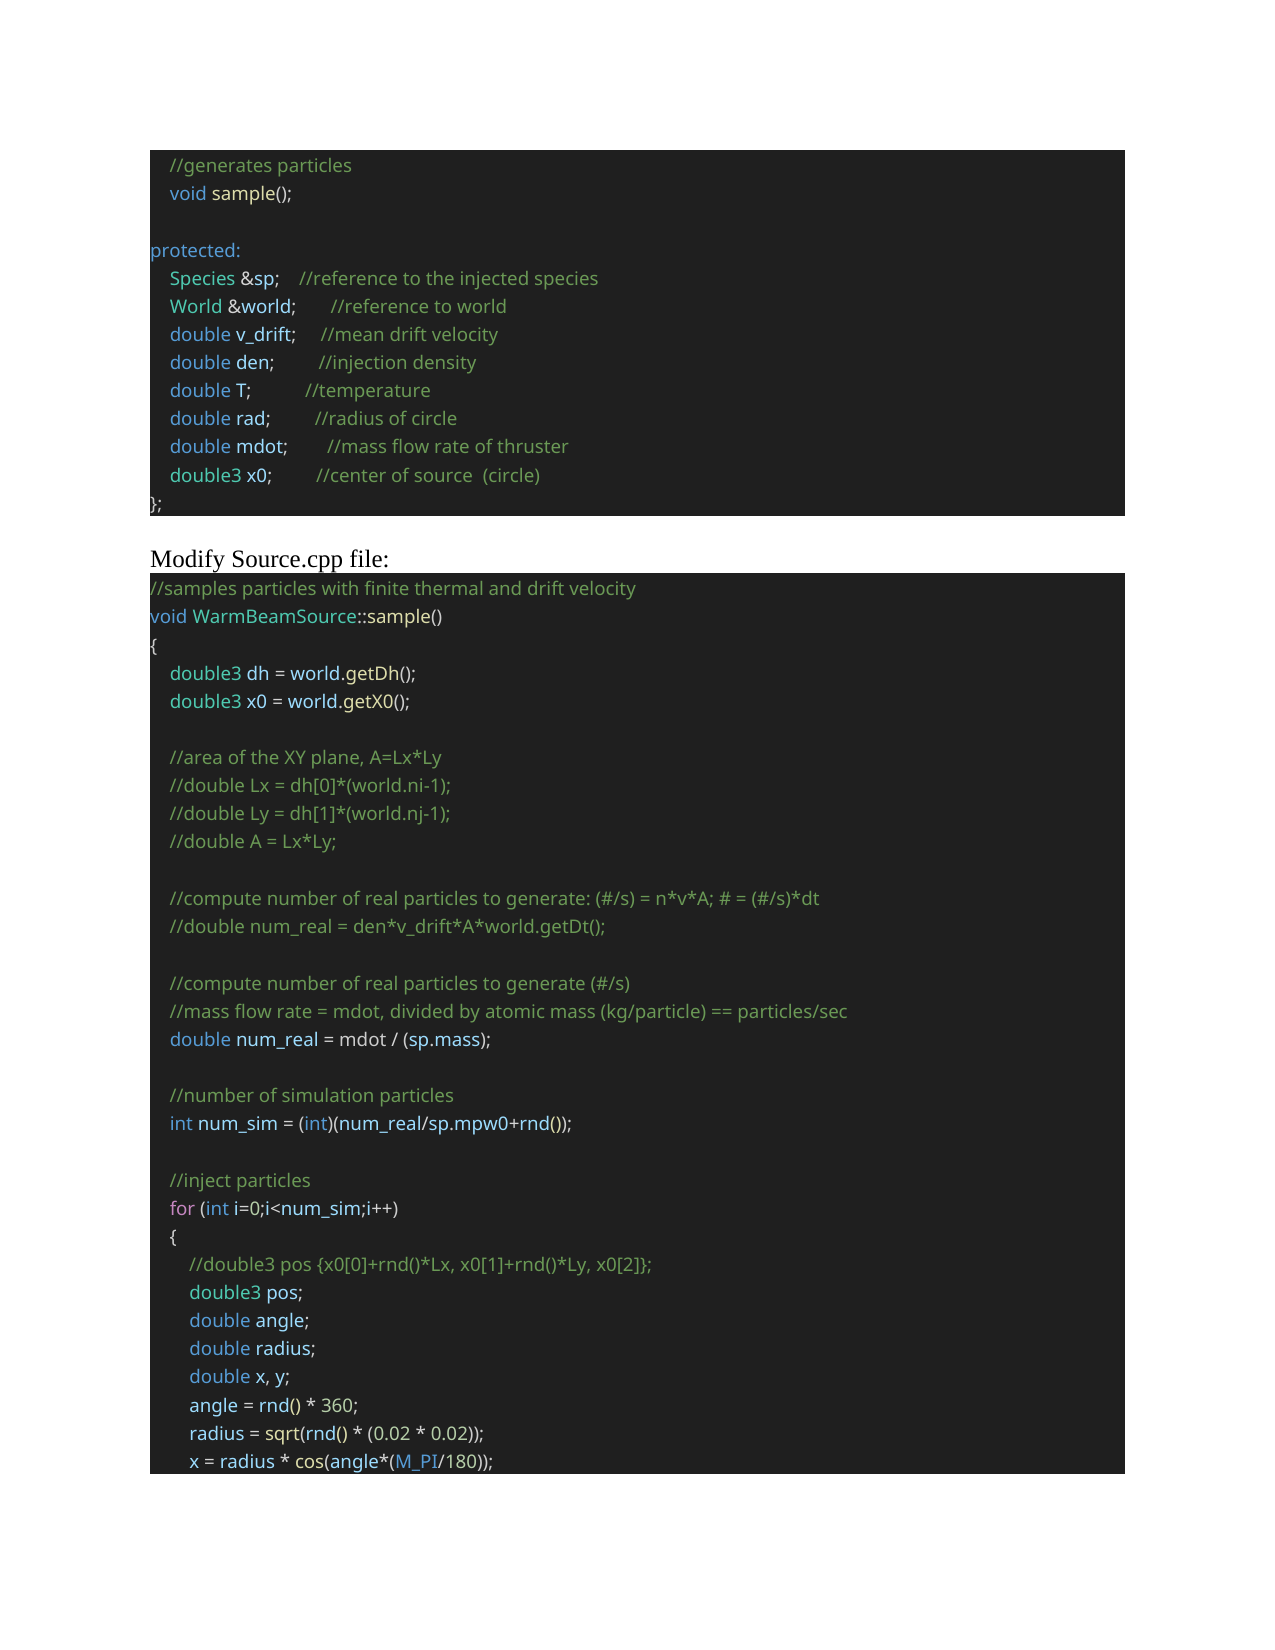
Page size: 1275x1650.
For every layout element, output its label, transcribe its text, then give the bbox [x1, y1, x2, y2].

text //double num_real = den*v_drift*A*world.getDt(); [150, 911, 1125, 939]
text double radius; [150, 1333, 1125, 1361]
text //double Lx = dh[0]*(world.ni-1); [150, 770, 1125, 798]
text double3 x0; //center of source (circle) [150, 459, 1125, 487]
text //generates particles [150, 150, 1125, 178]
text void WarmBeamSource::sample() [150, 601, 1125, 629]
text double3 dh = world.getDh(); [150, 657, 1125, 686]
text radius = sqrt(rnd() * (0.02 * 0.02)); [150, 1417, 1125, 1446]
text double num_real = mdot / (sp.mass); [150, 1024, 1125, 1052]
text //area of the XY plane, A=Lx*Ly [150, 742, 1125, 770]
text { [150, 1221, 1125, 1249]
text //double A = Lx*Ly; [150, 826, 1125, 854]
text double v_drift; //mean drift velocity [150, 319, 1125, 347]
text protected: [150, 234, 1125, 262]
text //number of simulation particles [150, 1080, 1125, 1108]
text void sample(); [150, 178, 1125, 206]
text double den; //injection density [150, 347, 1125, 375]
text double3 x0 = world.getX0(); [150, 686, 1125, 714]
text { [150, 629, 1125, 657]
text //compute number of real particles to generate: (#/s) = n*v*A; # = (#/s)*dt [150, 882, 1125, 911]
text //samples particles with finite thermal and drift velocity [150, 573, 1125, 601]
text angle = rnd() * 360; [150, 1389, 1125, 1417]
text double x, y; [150, 1361, 1125, 1389]
text for (int i=0;i<num_sim;i++) [150, 1192, 1125, 1221]
text //compute number of real particles to generate (#/s) [150, 967, 1125, 996]
text double angle; [150, 1305, 1125, 1333]
text }; [150, 487, 1125, 516]
text //double Ly = dh[1]*(world.nj-1); [150, 798, 1125, 826]
text int num_sim = (int)(num_real/sp.mpw0+rnd()); [150, 1108, 1125, 1136]
text double T; //temperature [150, 375, 1125, 403]
text Species &sp; //reference to the injected species [150, 262, 1125, 291]
text x = radius * cos(angle*(M_PI/180)); [150, 1446, 1125, 1474]
text double mdot; //mass flow rate of thruster [150, 431, 1125, 459]
text double3 pos; [150, 1277, 1125, 1305]
text World &world; //reference to world [150, 291, 1125, 319]
text //inject particles [150, 1164, 1125, 1192]
text Modify Source.cpp file: [150, 544, 1125, 573]
text double rad; //radius of circle [150, 403, 1125, 431]
text //double3 pos {x0[0]+rnd()*Lx, x0[1]+rnd()*Ly, x0[2]}; [150, 1249, 1125, 1277]
text //mass flow rate = mdot, divided by atomic mass (kg/particle) == particles/sec [150, 996, 1125, 1024]
